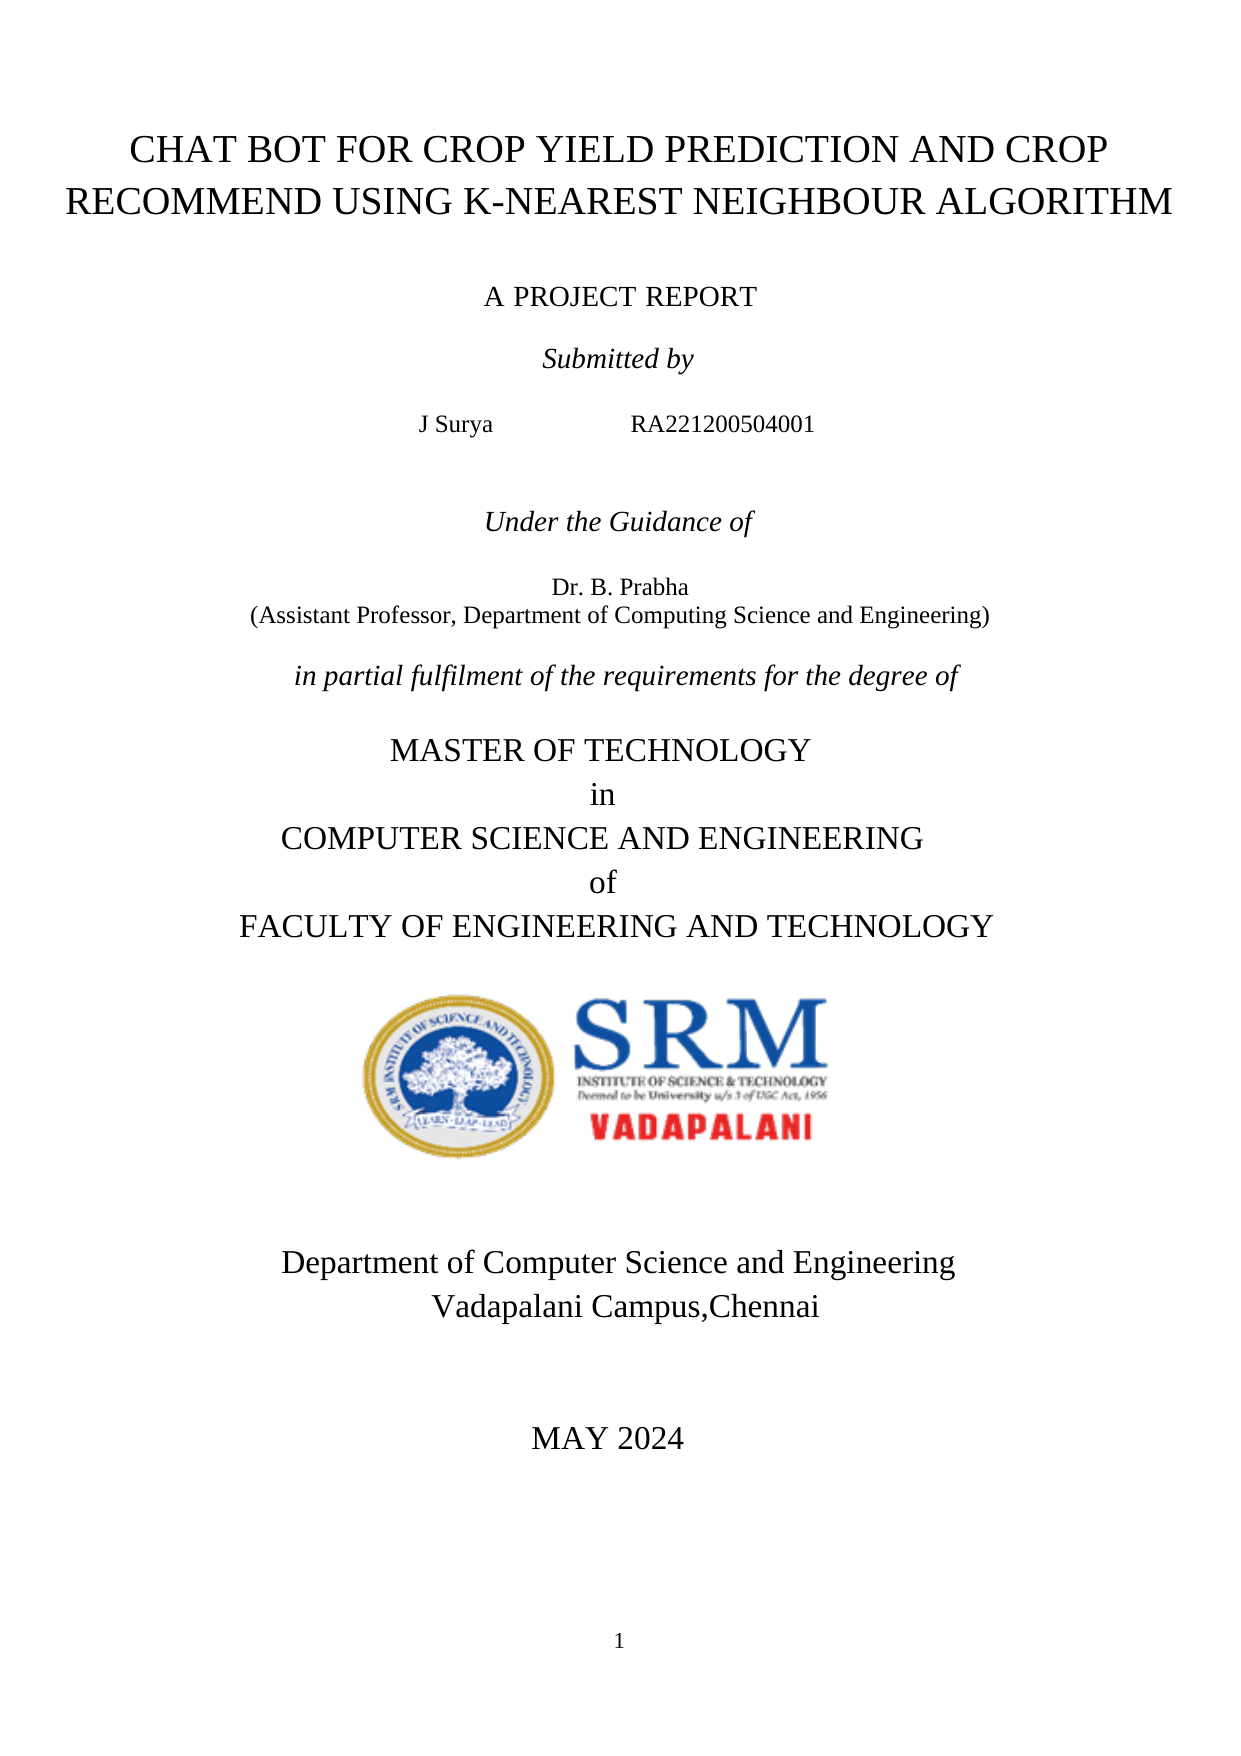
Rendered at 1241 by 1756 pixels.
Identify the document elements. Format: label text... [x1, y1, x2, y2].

subtitle Submitted by [56, 341, 1182, 375]
subtitle of [156, 862, 1182, 901]
picture [356, 989, 839, 1161]
subtitle MAY 2024 [431, 1418, 1182, 1457]
subtitle MASTER OF TECHNOLOGY [56, 730, 1182, 768]
subtitle in partial fulfilment of the requirements for the degree of [294, 658, 1061, 692]
subtitle FACULTY OF ENGINEERING AND TECHNOLOGY [156, 906, 1182, 945]
text A PROJECT REPORT [156, 279, 1084, 313]
subtitle Department of Computer Science and Engineering [206, 1242, 1182, 1280]
subtitle Vadapalani Campus,Chennai [356, 1286, 1182, 1324]
subtitle Under the Guidance of [56, 504, 1182, 538]
text Dr. B. Prabha [156, 572, 1084, 601]
subtitle in [56, 774, 1182, 813]
text J Surya RA221200504001 [156, 409, 1084, 437]
text CHAT BOT FOR CROP YIELD PREDICTION AND CROP RECOMMEND USING K-NEAREST NEIGHBOUR ALGORITHM [56, 125, 1182, 223]
subtitle COMPUTER SCIENCE AND ENGINEERING [156, 818, 1182, 857]
text (Assistant Professor, Department of Computing Science and Engineering) [156, 601, 1084, 629]
